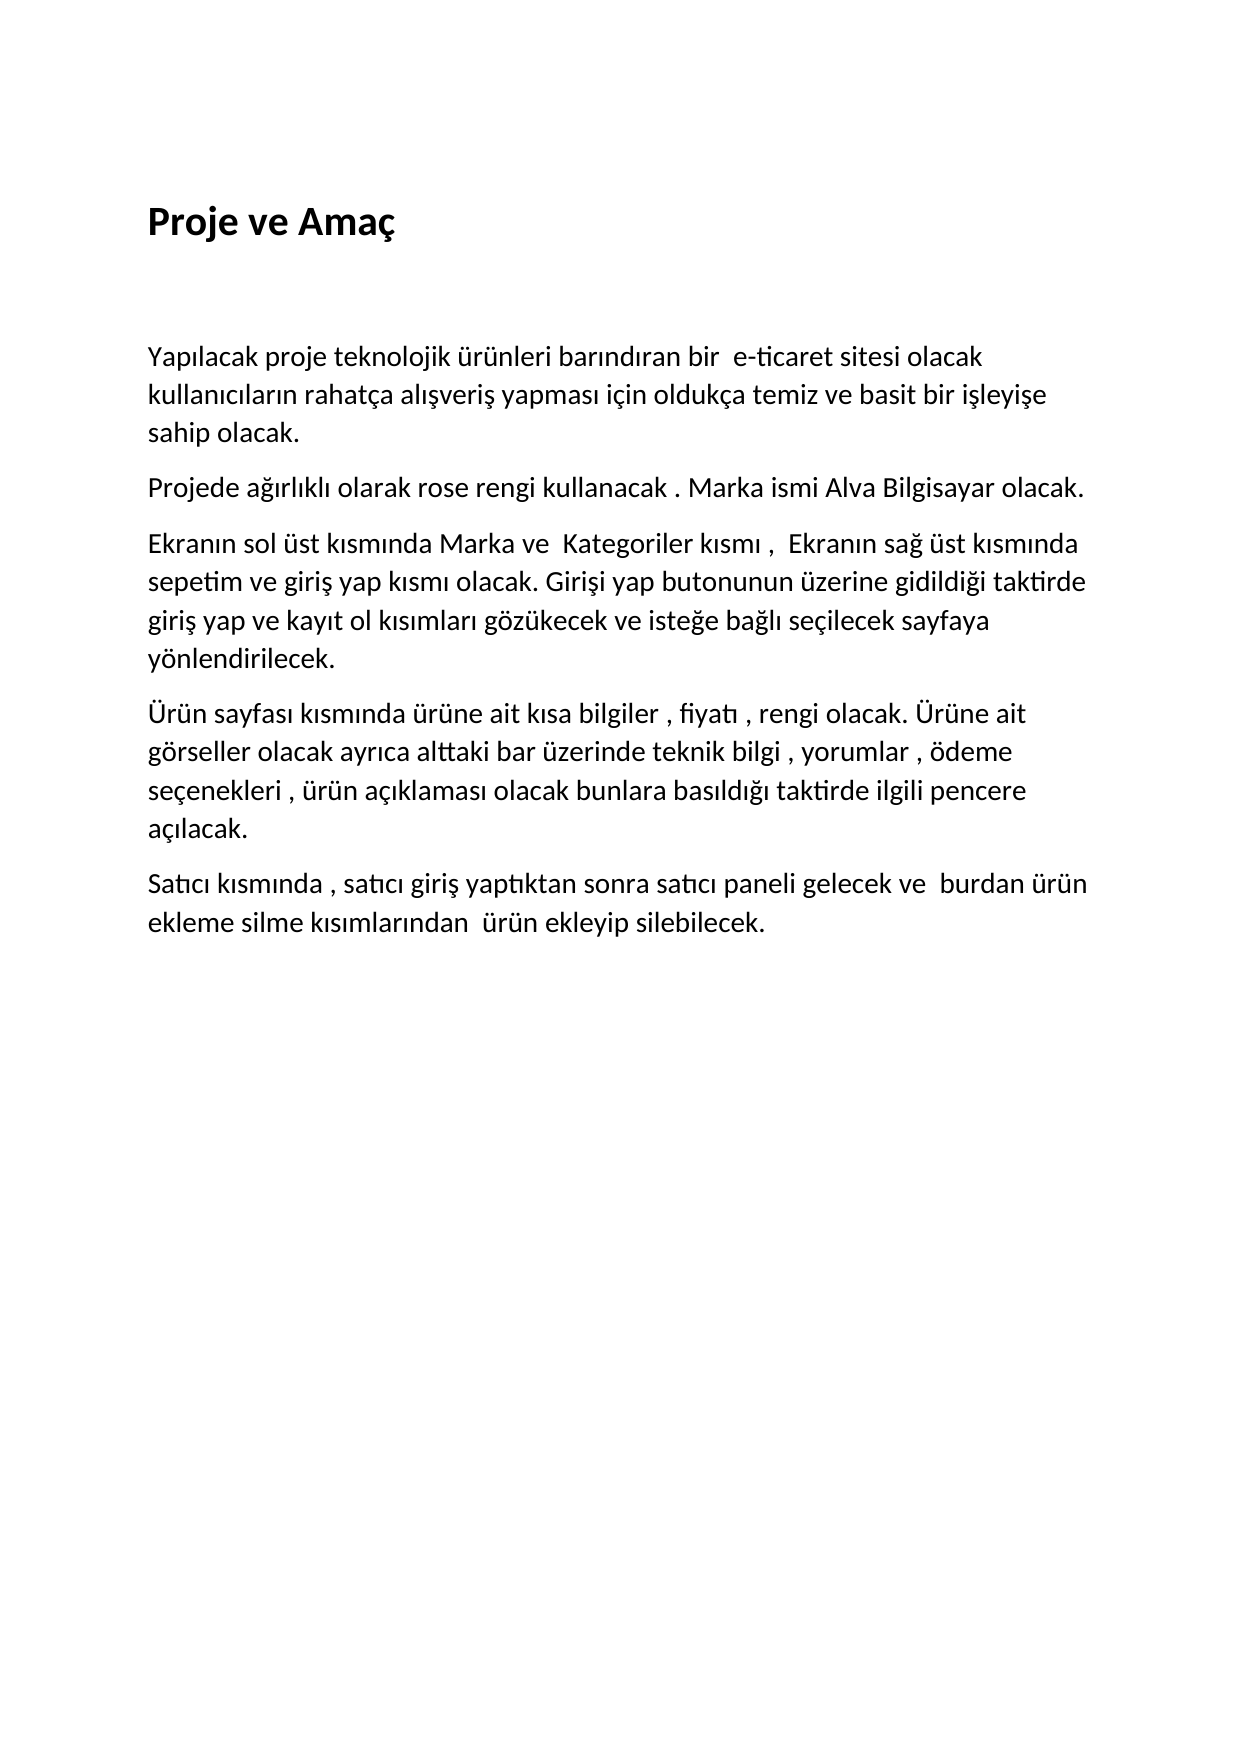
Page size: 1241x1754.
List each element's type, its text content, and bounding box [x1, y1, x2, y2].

text Proje ve Amaç [148, 194, 1093, 245]
text Projede ağırlıklı olarak rose rengi kullanacak . Marka ismi Alva Bilgisayar olacak. [148, 469, 1093, 505]
text Satıcı kısmında , satıcı giriş yaptıktan sonra satıcı paneli gelecek ve burdan ürün ekleme silme kısımlarından ürün ekleyip silebilecek. [148, 866, 1093, 939]
text Ürün sayfası kısmında ürüne ait kısa bilgiler , fiyatı , rengi olacak. Ürüne ait görseller olacak ayrıca alttaki bar üzerinde teknik bilgi , yorumlar , ödeme seçenekleri , ürün açıklaması olacak bunlara basıldığı taktirde ilgili pencere açılacak. [148, 695, 1093, 846]
text Yapılacak proje teknolojik ürünleri barındıran bir e-ticaret sitesi olacak kullanıcıların rahatça alışveriş yapması için oldukça temiz ve basit bir işleyişe sahip olacak. [148, 338, 1093, 450]
text Ekranın sol üst kısmında Marka ve Kategoriler kısmı , Ekranın sağ üst kısmında sepetim ve giriş yap kısmı olacak. Girişi yap butonunun üzerine gidildiği taktirde giriş yap ve kayıt ol kısımları gözükecek ve isteğe bağlı seçilecek sayfaya yönlendirilecek. [148, 525, 1093, 676]
